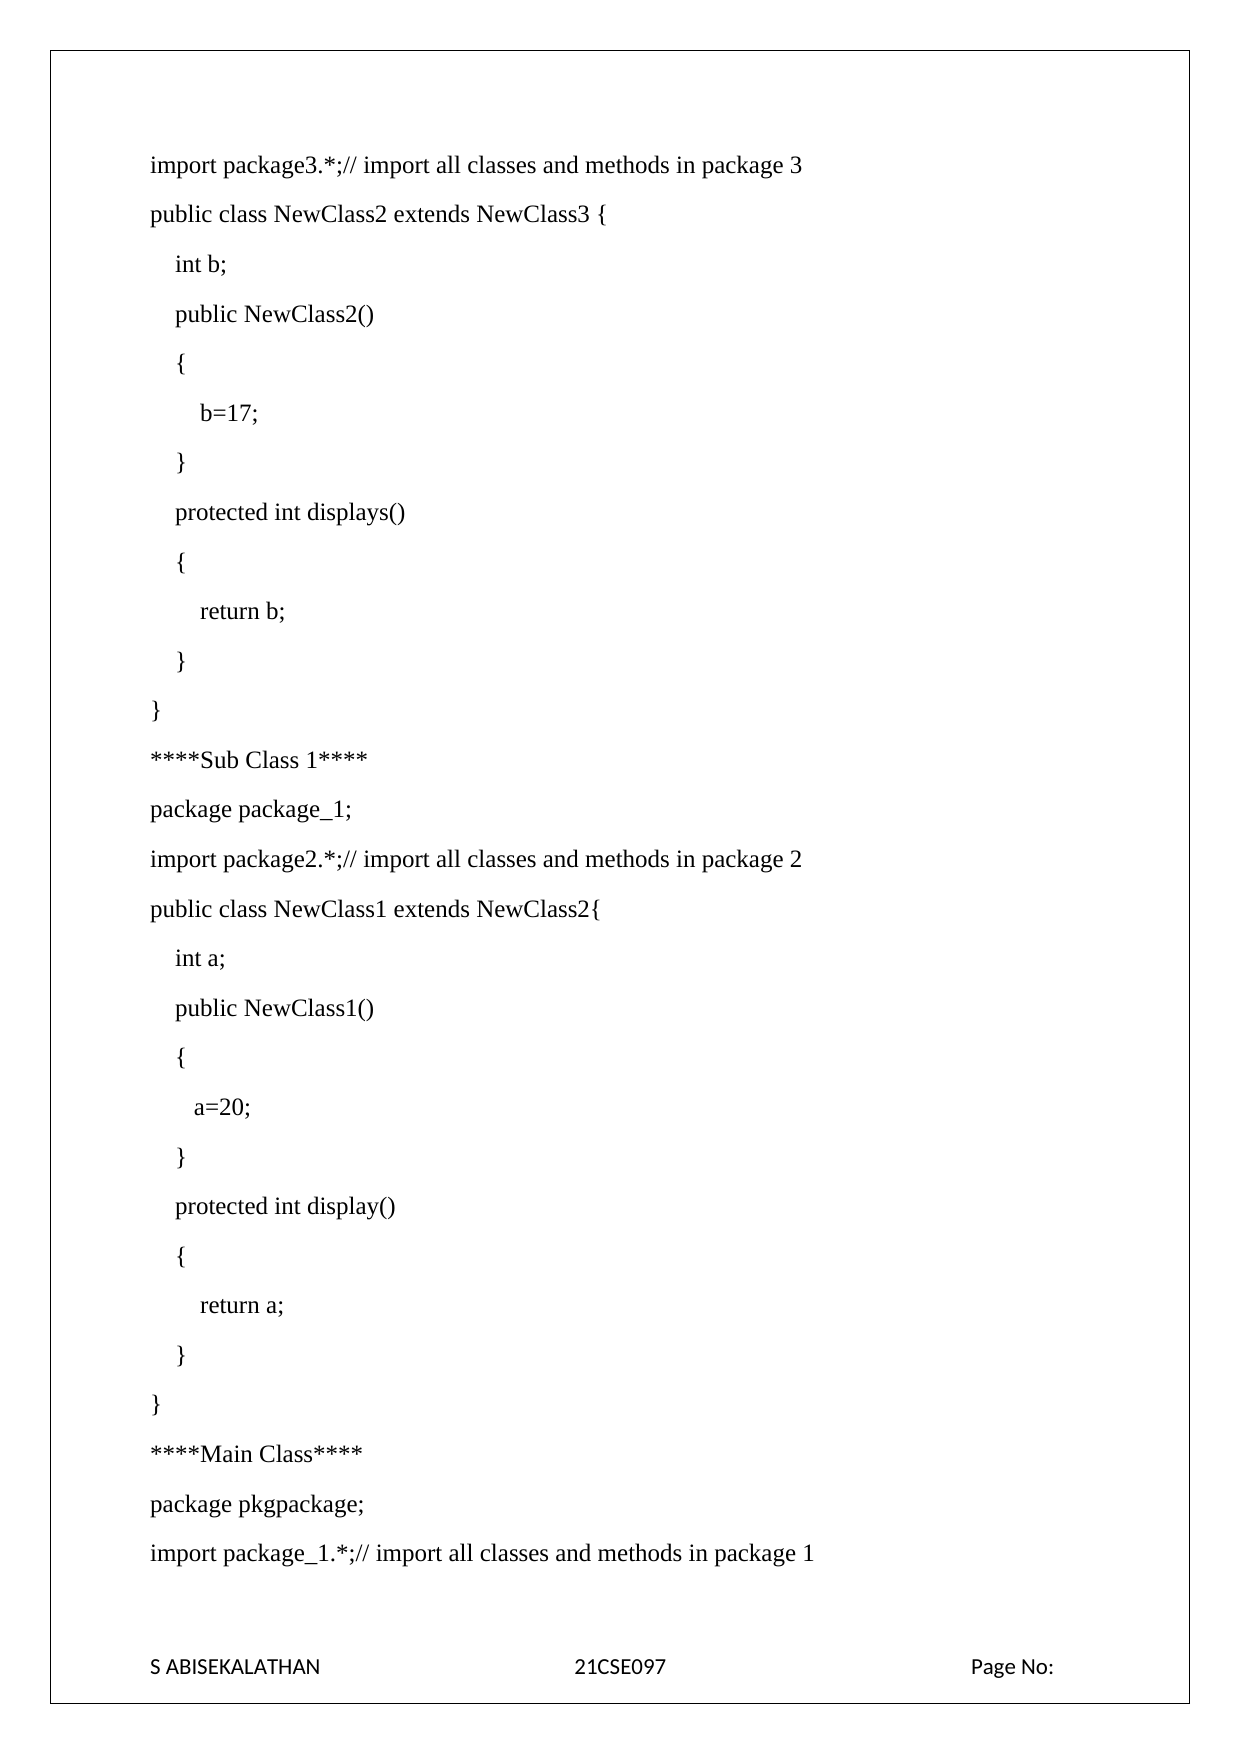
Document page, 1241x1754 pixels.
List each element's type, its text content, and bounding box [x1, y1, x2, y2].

text package pkgpackage; [150, 1489, 1090, 1517]
text package package_1; [150, 794, 1090, 823]
text } [150, 447, 1090, 476]
text } [150, 1389, 1090, 1418]
text protected int displays() [150, 497, 1090, 526]
text import package2.*;// import all classes and methods in package 2 [150, 844, 1090, 873]
text } [150, 1340, 1090, 1369]
text ****Main Class**** [150, 1439, 1090, 1468]
text public class NewClass1 extends NewClass2{ [150, 894, 1090, 922]
text { [150, 348, 1090, 377]
text ****Sub Class 1**** [150, 745, 1090, 774]
text { [150, 1241, 1090, 1269]
text } [150, 646, 1090, 674]
text public NewClass2() [150, 299, 1090, 327]
text public NewClass1() [150, 993, 1090, 1022]
text int b; [150, 249, 1090, 278]
text return b; [150, 596, 1090, 625]
text public class NewClass2 extends NewClass3 { [150, 199, 1090, 228]
text } [150, 1142, 1090, 1170]
text { [150, 547, 1090, 575]
text import package_1.*;// import all classes and methods in package 1 [150, 1538, 1090, 1567]
text b=17; [150, 398, 1090, 427]
text } [150, 695, 1090, 724]
text { [150, 1042, 1090, 1071]
text protected int display() [150, 1191, 1090, 1220]
text import package3.*;// import all classes and methods in package 3 [150, 150, 1090, 179]
text return a; [150, 1290, 1090, 1319]
text a=20; [150, 1092, 1090, 1121]
text int a; [150, 943, 1090, 972]
